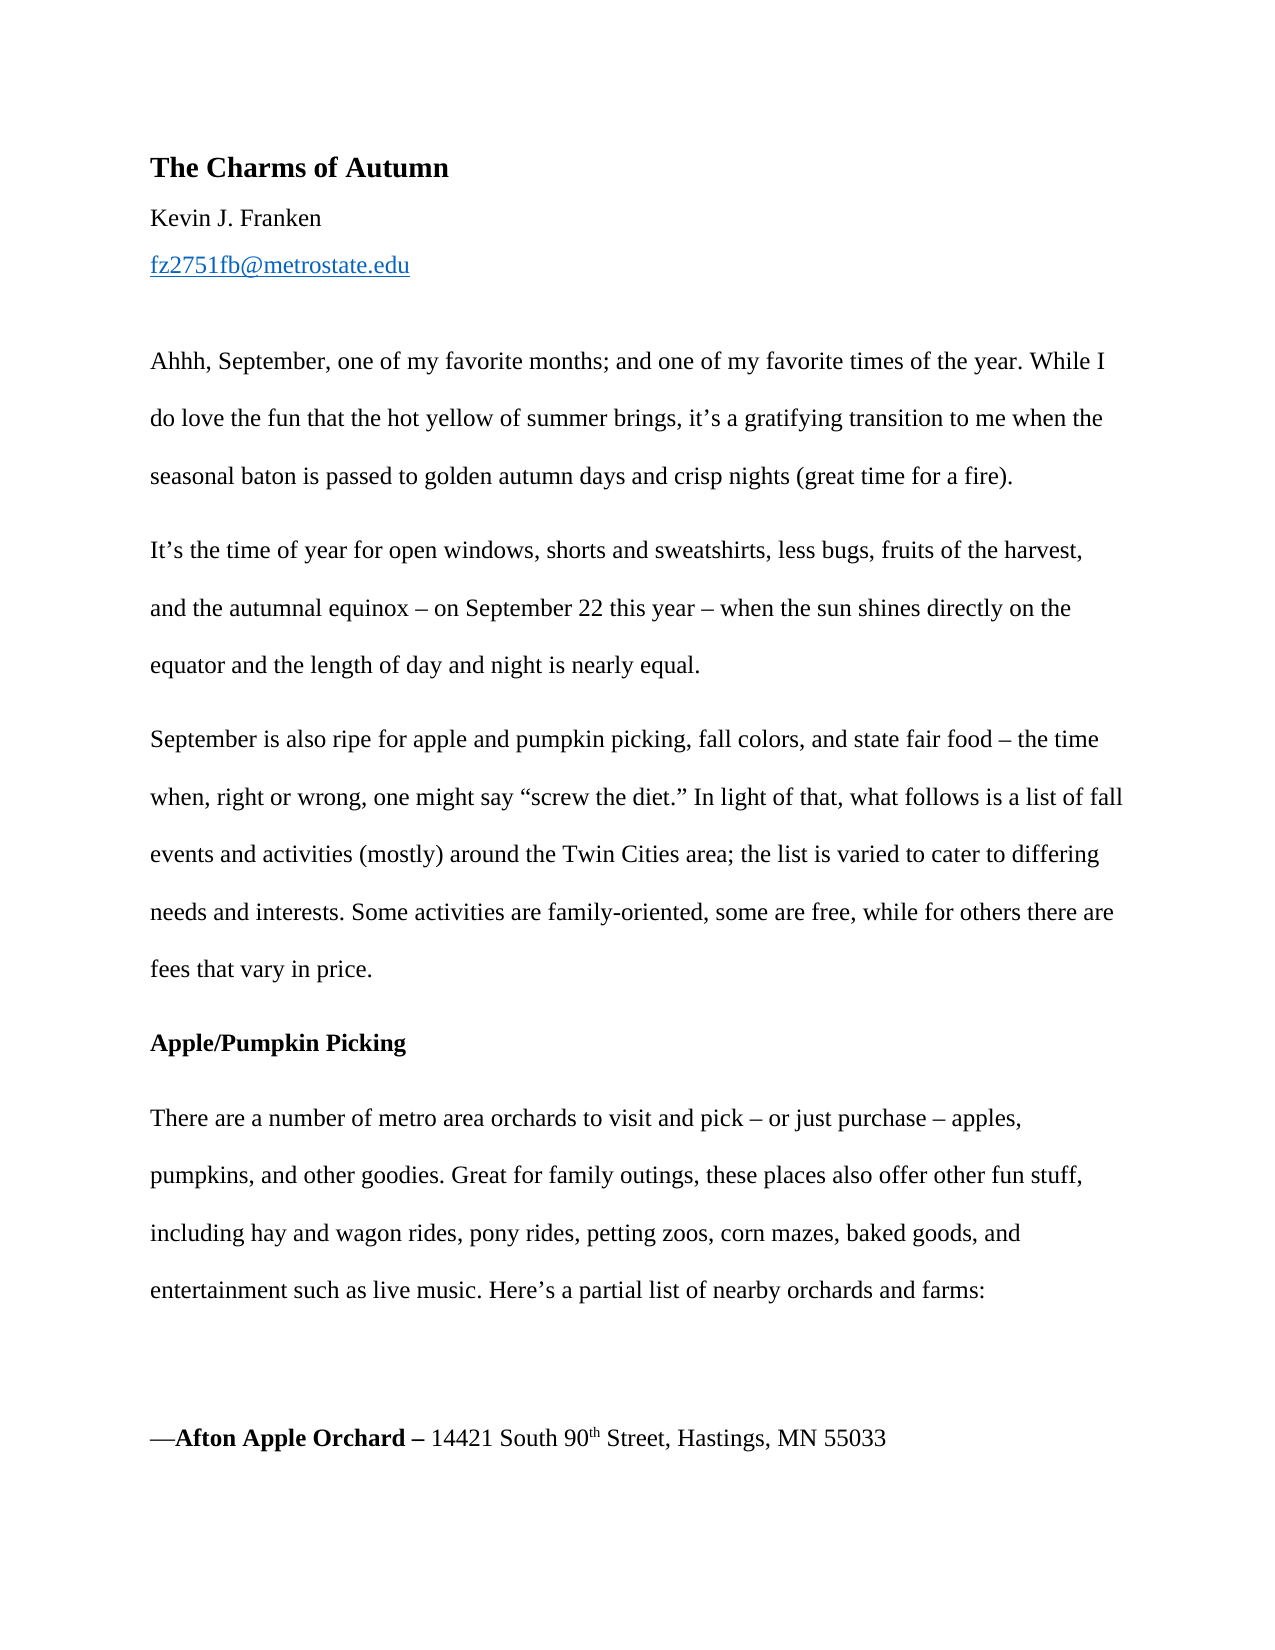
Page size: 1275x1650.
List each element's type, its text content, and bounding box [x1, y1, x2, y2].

text fz2751fb@metrostate.edu [150, 251, 1125, 279]
text —Afton Apple Orchard – 14421 South 90th Street, Hastings, MN 55033 [150, 1423, 1125, 1452]
text Kevin J. Franken [150, 203, 1125, 232]
text September is also ripe for apple and pumpkin picking, fall colors, and state fair food – the time when, right or wrong, one might say “screw the diet.” In light of that, what follows is a list of fall events and activities (mostly) around the Twin Cities area; the list is varied to cater to differing needs and interests. Some activities are family-oriented, some are free, while for others there are fees that vary in price. [150, 724, 1125, 983]
text Ahhh, September, one of my favorite months; and one of my favorite times of the year. While I do love the fun that the hot yellow of summer brings, it’s a gratifying transition to me when the seasonal baton is passed to golden autumn days and crisp nights (great time for a fire). [150, 346, 1125, 490]
text It’s the time of year for open windows, shorts and sweatshirts, less bugs, fruits of the harvest, and the autumnal equinox – on September 22 this year – when the sun shines directly on the equator and the length of day and night is nearly equal. [150, 535, 1125, 679]
text There are a number of metro area orchards to visit and pick – or just purchase – apples, pumpkins, and other goodies. Great for family outings, these places also offer other fun stuff, including hay and wagon rides, pony rides, petting zoos, corn mazes, baked goods, and entertainment such as live music. Here’s a partial list of nearby orchards and farms: [150, 1103, 1125, 1304]
text The Charms of Autumn [150, 150, 1125, 183]
text Apple/Pumpkin Picking [150, 1028, 1125, 1057]
